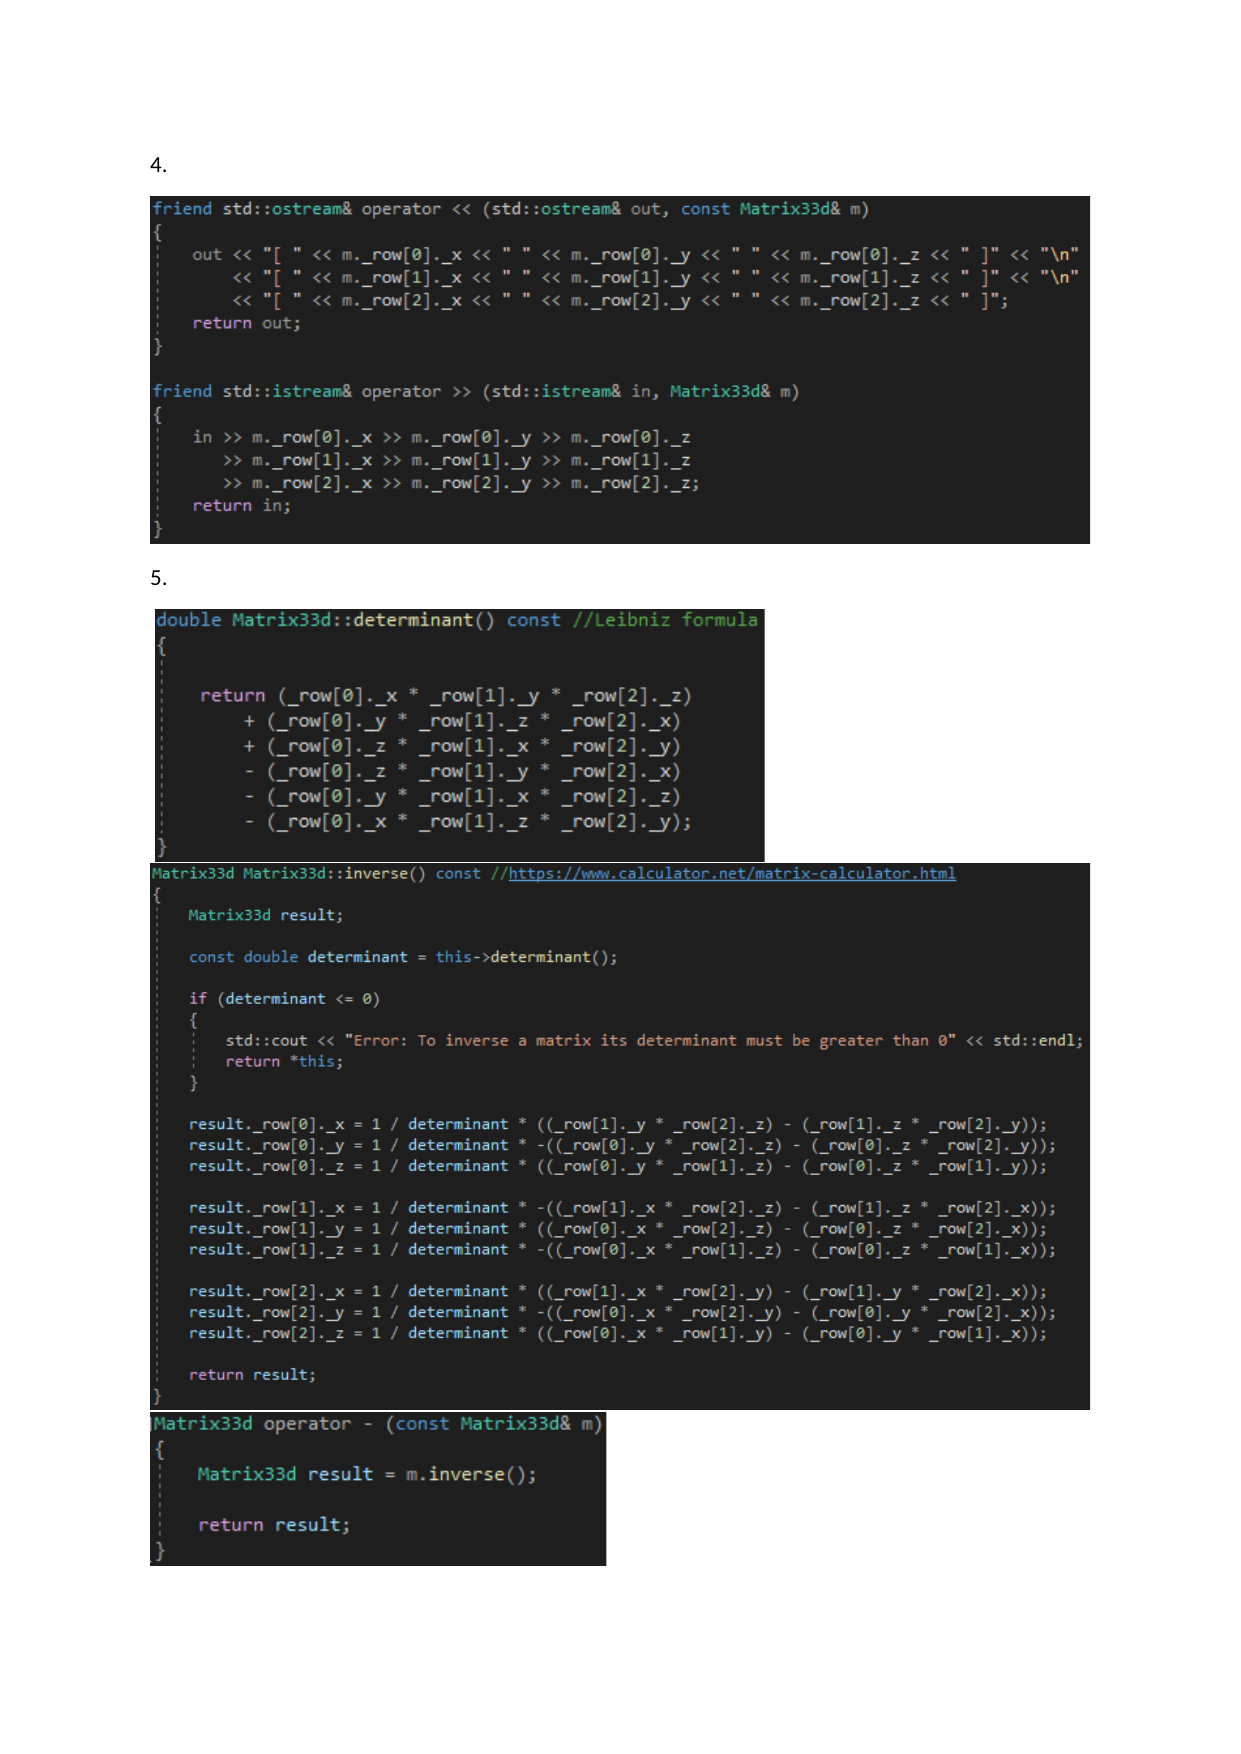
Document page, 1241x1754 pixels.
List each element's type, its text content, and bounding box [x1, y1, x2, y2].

picture [150, 1412, 607, 1566]
text 5. [150, 563, 1090, 591]
text 4. [150, 150, 1090, 178]
picture [150, 863, 1091, 1410]
picture [155, 609, 765, 862]
picture [150, 196, 1091, 544]
